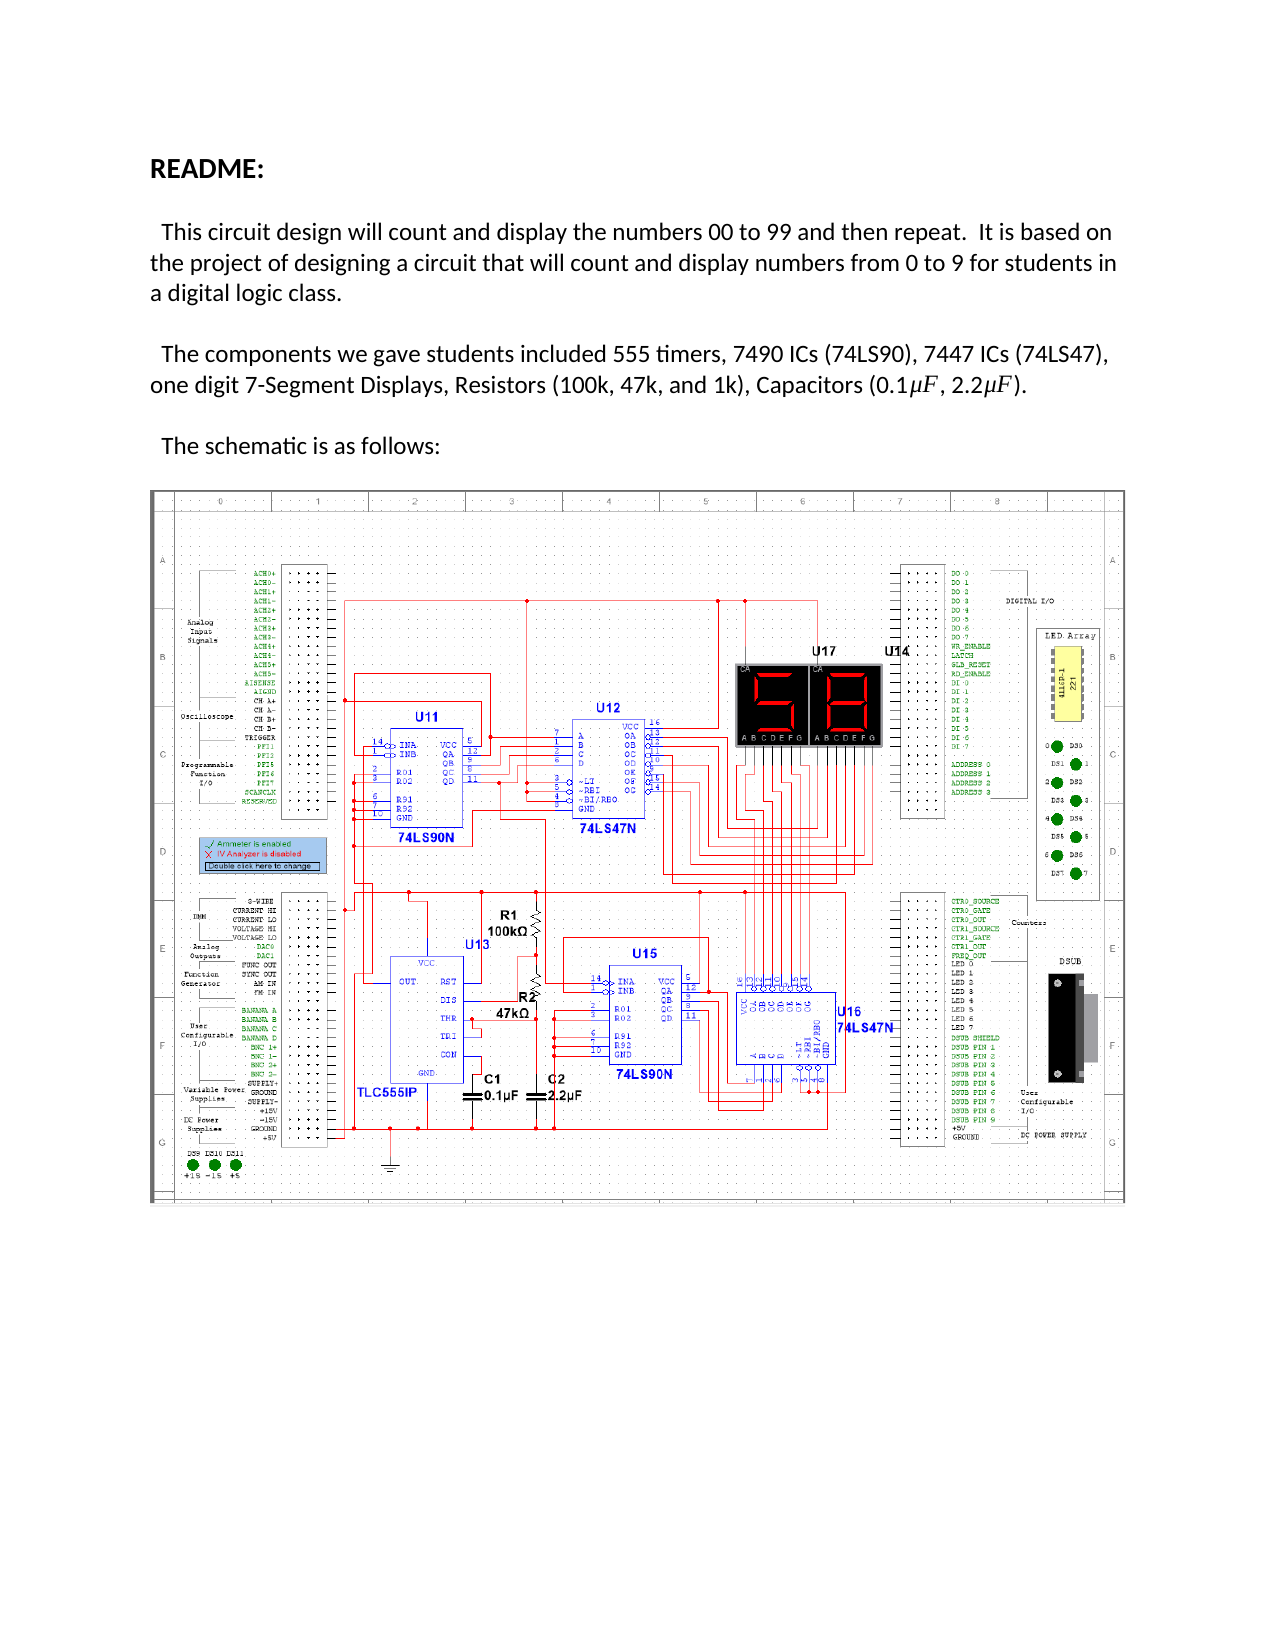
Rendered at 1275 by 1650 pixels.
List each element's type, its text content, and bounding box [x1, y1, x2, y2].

picture [150, 490, 1125, 1207]
text This circuit design will count and display the numbers 00 to 99 and then repeat. It is based on the project of designing a circuit that will count and display numbers from 0 to 9 for students in a digital logic class. [150, 216, 1125, 308]
text README: [150, 150, 1125, 186]
text The components we gave students included 555 timers, 7490 ICs (74LS90), 7447 ICs (74LS47), one digit 7-Segment Displays, Resistors (100k, 47k, and 1k), Capacitors (0.1, 2.2). [150, 338, 1125, 399]
text The schematic is as follows: [150, 430, 1125, 460]
